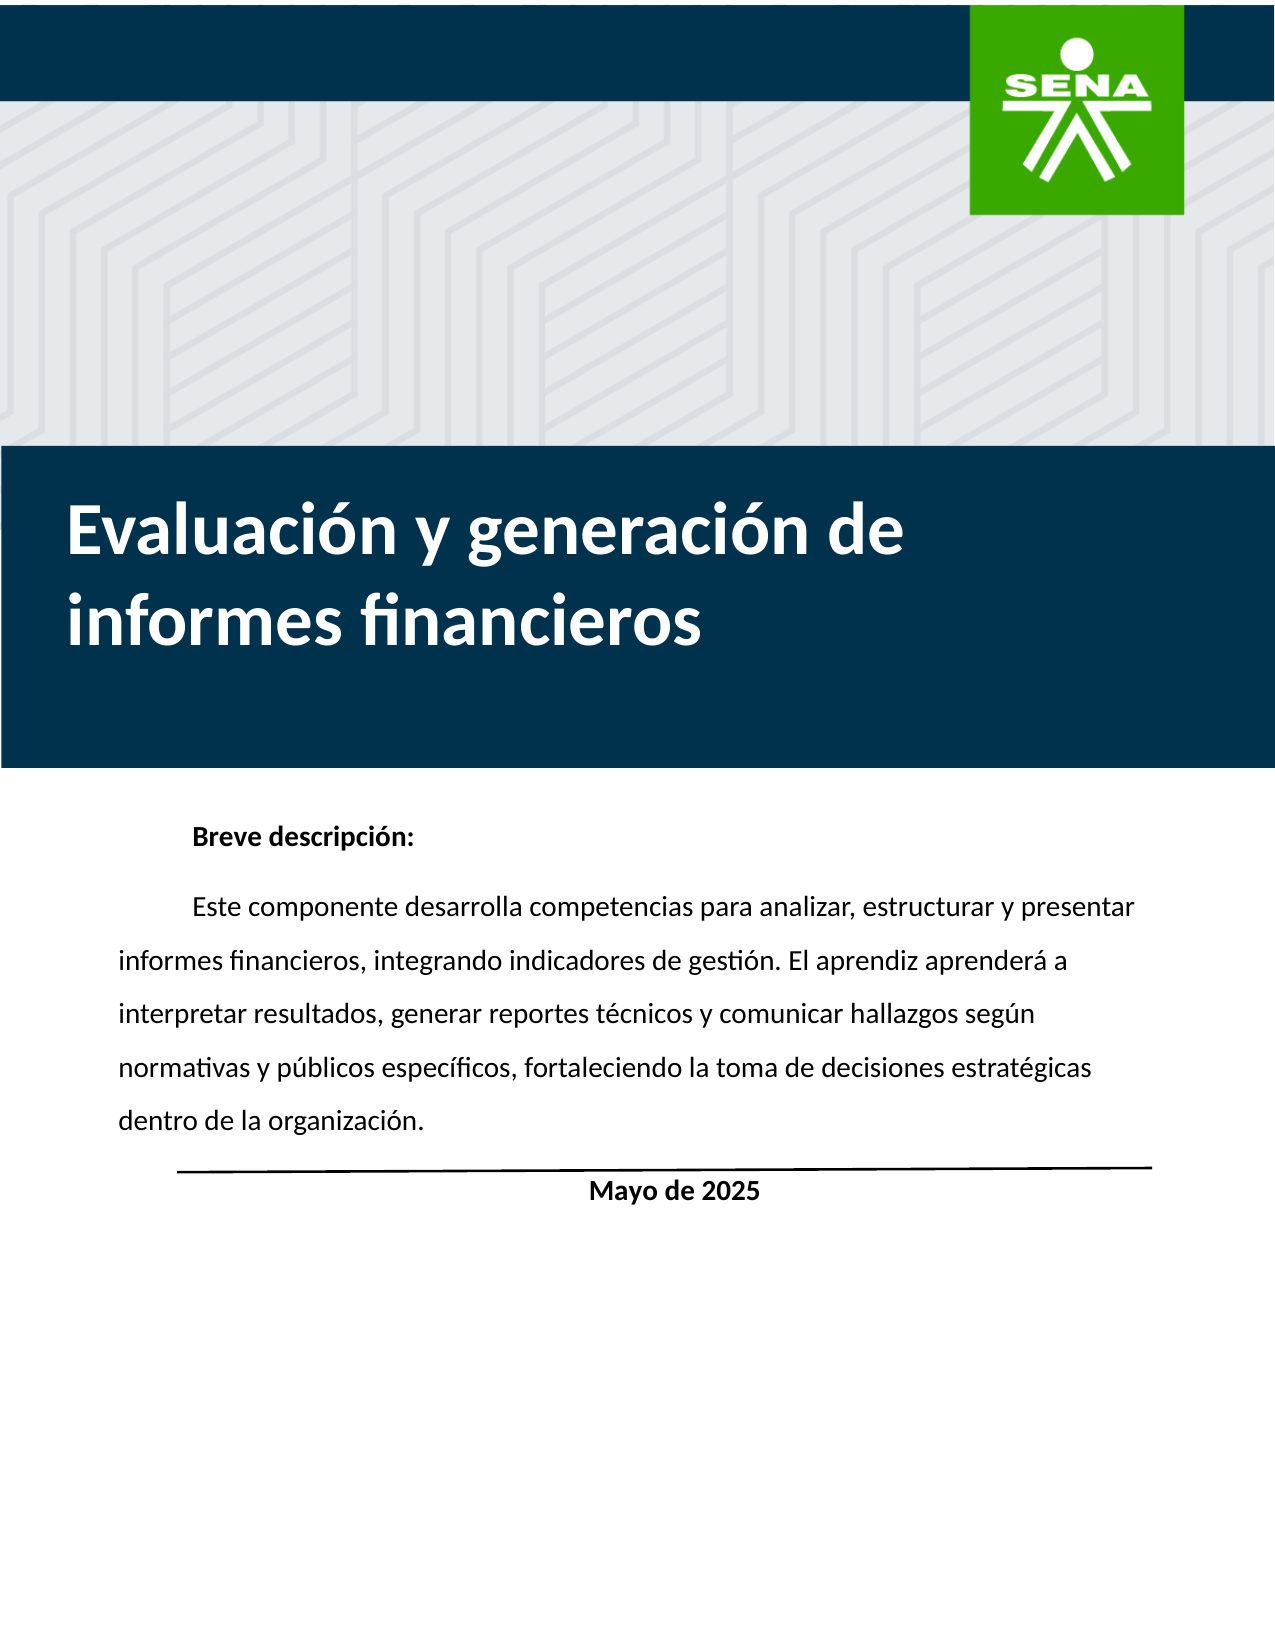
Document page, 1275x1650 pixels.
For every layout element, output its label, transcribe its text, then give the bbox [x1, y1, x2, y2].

text Breve descripción: [118, 818, 1157, 854]
picture [0, 4, 1275, 531]
text Este componente desarrolla competencias para analizar, estructurar y presentar informes financieros, integrando indicadores de gestión. El aprendiz aprenderá a interpretar resultados, generar reportes técnicos y comunicar hallazgos según normativas y públicos específicos, fortaleciendo la toma de decisiones estratégicas dentro de la organización. [118, 888, 1157, 1138]
text Mayo de 2025 [118, 1172, 1157, 1208]
